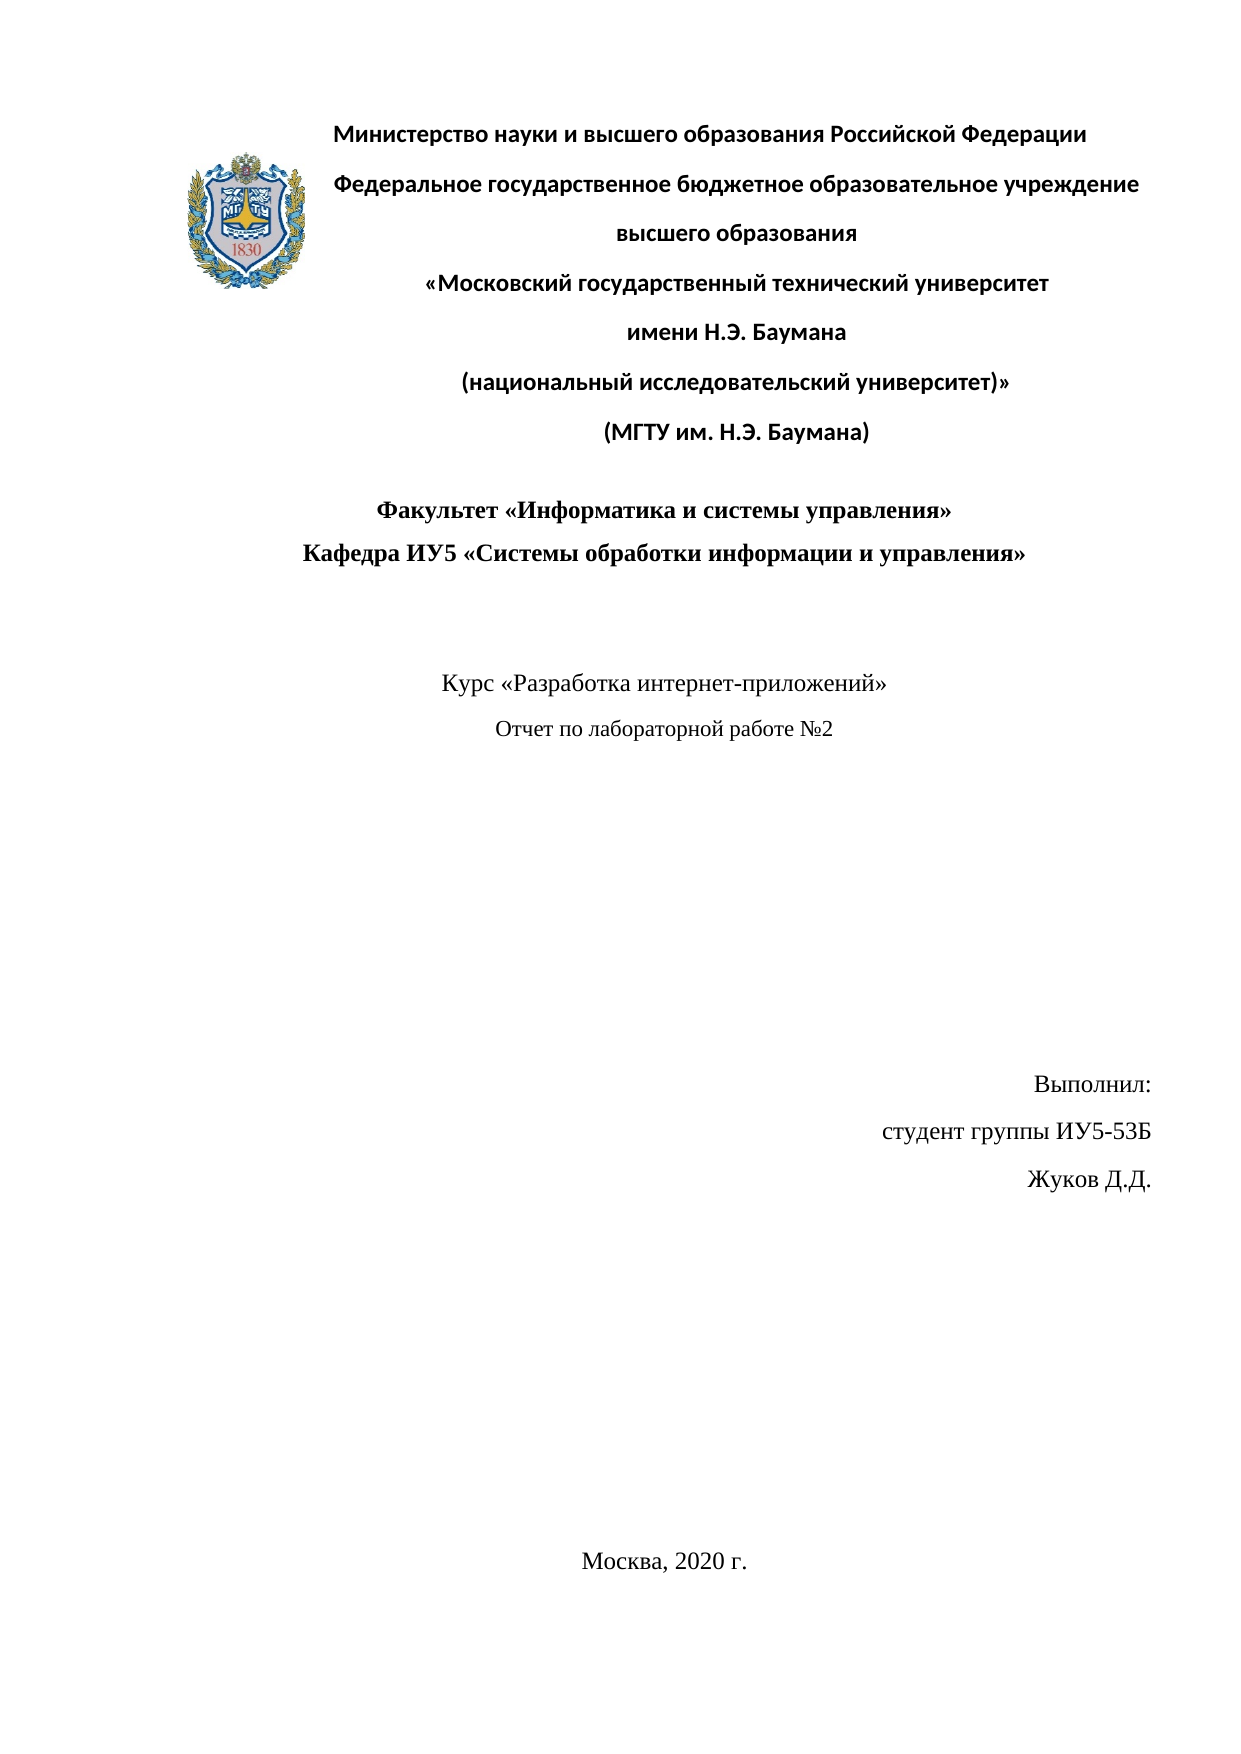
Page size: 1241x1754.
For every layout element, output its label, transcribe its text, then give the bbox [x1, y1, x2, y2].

text Кафедра ИУ5 «Системы обработки информации и управления» [177, 538, 1152, 567]
picture [186, 152, 305, 287]
table_header Министерство науки и высшего образования Российской Федерации Федеральное государственное бюджетное образовательное учреждение высшего образования «Московский государственный технический университет имени Н.Э. Баумана (национальный исследовательский университет)» (МГТУ им. Н.Э. Баумана) [322, 118, 1152, 465]
text Москва, 2020 г. [177, 1546, 1152, 1574]
text студент группы ИУ5-53Б [177, 1116, 1152, 1145]
text Отчет по лабораторной работе №2 [177, 715, 1152, 742]
text Выполнил: [177, 1069, 1152, 1097]
text Курс «Разработка интернет-приложений» [177, 668, 1152, 696]
text Жуков Д.Д. [177, 1164, 1152, 1193]
table_header [177, 118, 322, 465]
text Факультет «Информатика и системы управления» [177, 495, 1152, 524]
